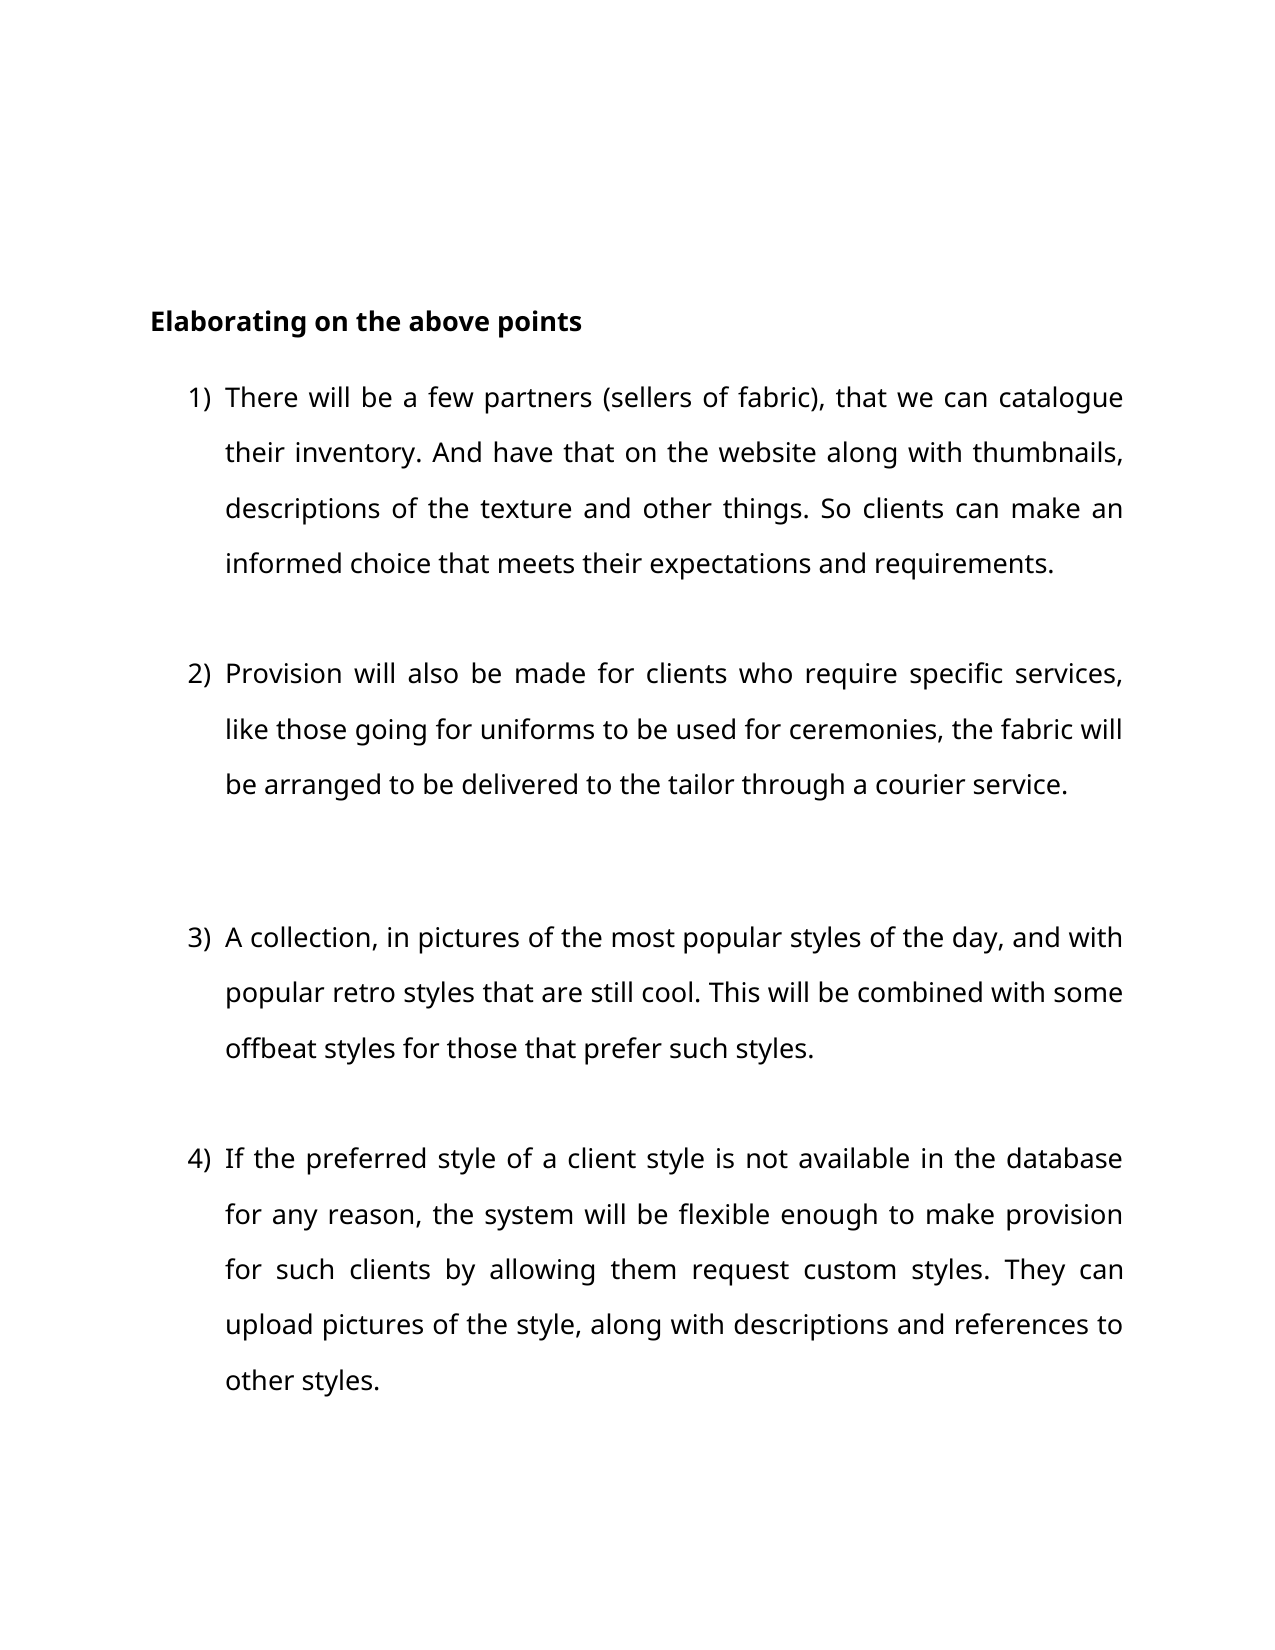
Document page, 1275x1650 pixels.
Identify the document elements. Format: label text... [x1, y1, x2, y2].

list If the preferred style of a client style is not available in the database for any reason, the system will be flexible enough to make provision for such clients by allowing them request custom styles. They can upload pictures of the style, along with descriptions and references to other styles. [187, 1140, 1125, 1398]
list Provision will also be made for clients who require specific services, like those going for uniforms to be used for ceremonies, the fabric will be arranged to be delivered to the tailor through a courier service. [187, 655, 1125, 802]
list There will be a few partners (sellers of fabric), that we can catalogue their inventory. And have that on the website along with thumbnails, descriptions of the texture and other things. So clients can make an informed choice that meets their expectations and requirements. [187, 378, 1125, 581]
list A collection, in pictures of the most popular styles of the day, and with popular retro styles that are still cool. This will be combined with some offbeat styles for those that prefer such styles. [187, 919, 1125, 1066]
text Elaborating on the above points [150, 302, 1125, 339]
